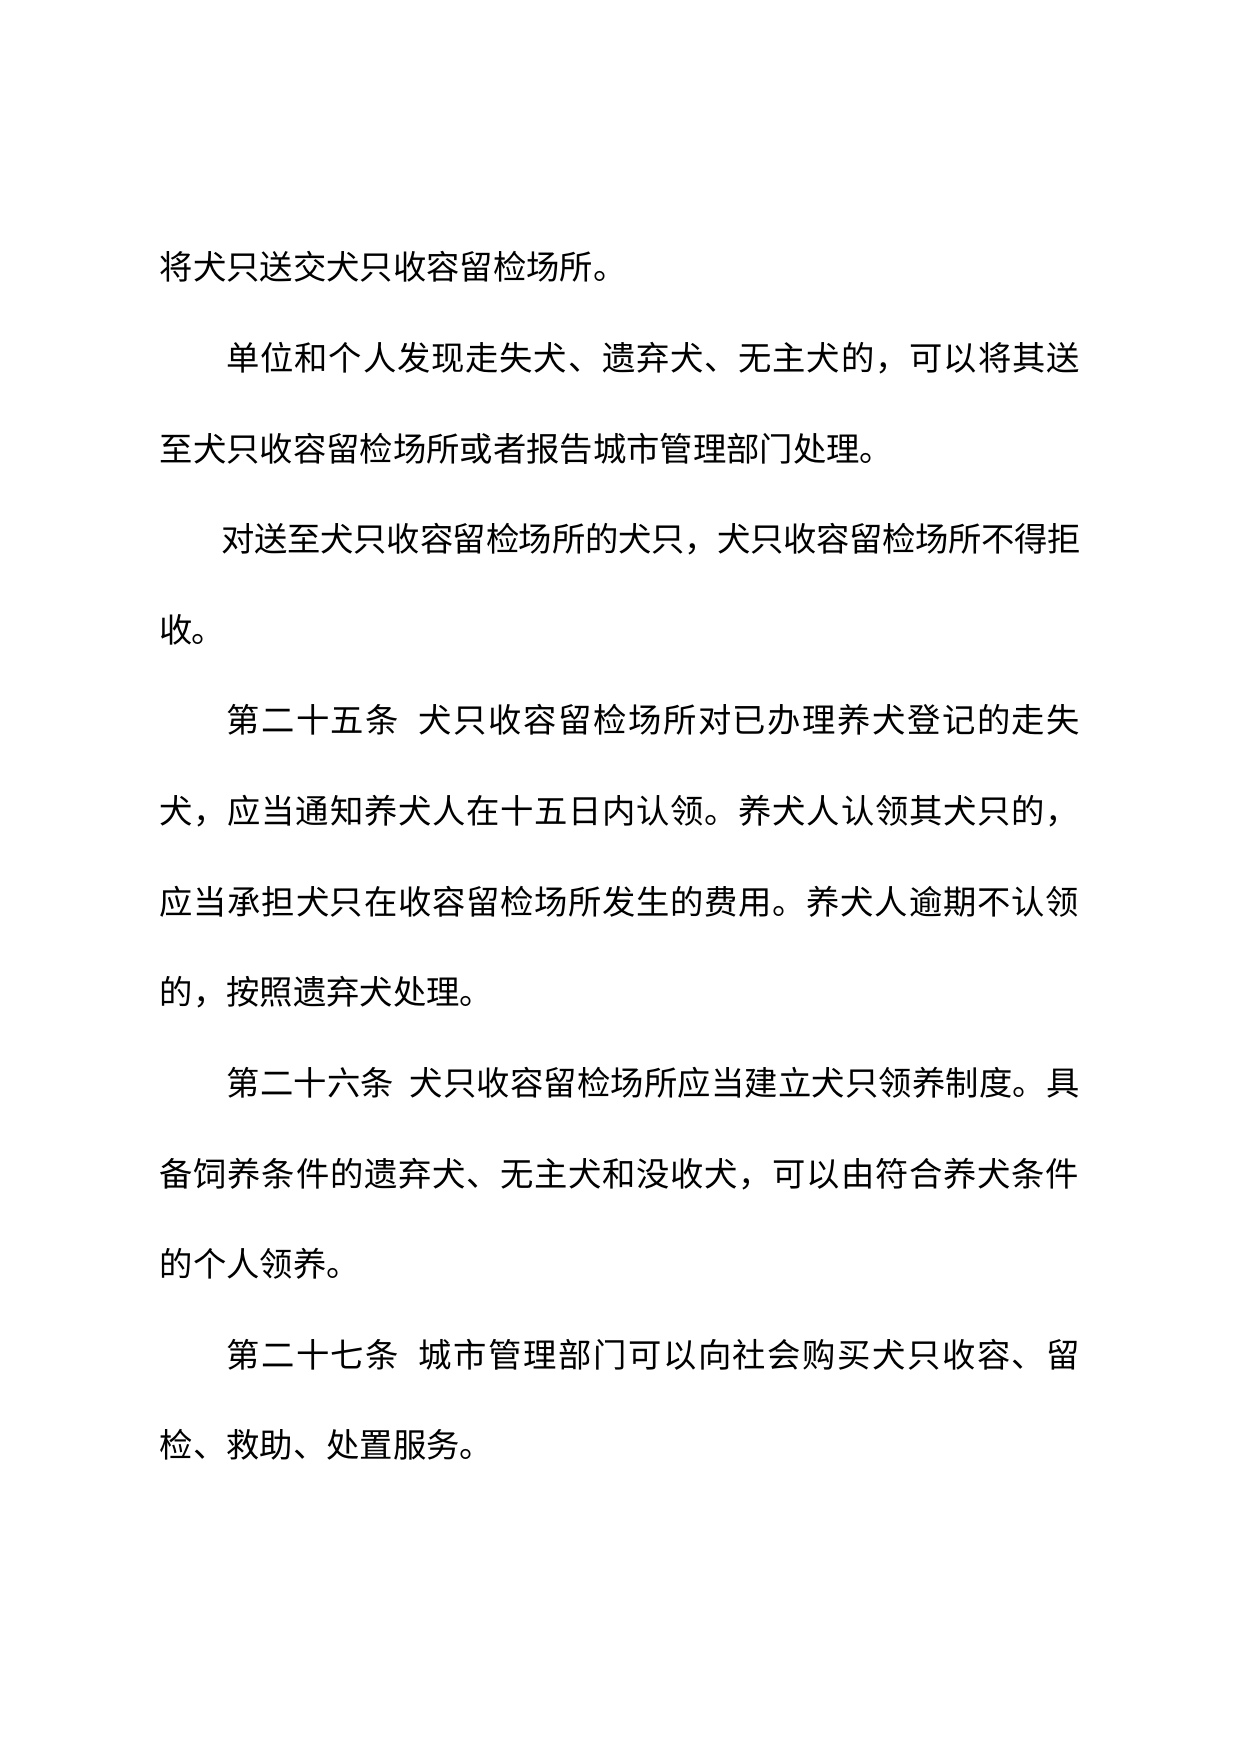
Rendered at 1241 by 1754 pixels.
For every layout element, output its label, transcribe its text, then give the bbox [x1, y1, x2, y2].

text 单位和个人发现走失犬、遗弃犬、无主犬的，可以将其送至犬只收容留检场所或者报告城市管理部门处理。 [159, 311, 1081, 492]
text 对送至犬只收容留检场所的犬只，犬只收容留检场所不得拒收。 [159, 492, 1081, 673]
text 第二十五条 犬只收容留检场所对已办理养犬登记的走失犬，应当通知养犬人在十五日内认领。养犬人认领其犬只的，应当承担犬只在收容留检场所发生的费用。养犬人逾期不认领的，按照遗弃犬处理。 [159, 673, 1081, 1036]
text 第二十七条 城市管理部门可以向社会购买犬只收容、留检、救助、处置服务。 [159, 1307, 1081, 1489]
text 第二十六条 犬只收容留检场所应当建立犬只领养制度。具备饲养条件的遗弃犬、无主犬和没收犬，可以由符合养犬条件的个人领养。 [159, 1036, 1081, 1307]
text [159, 220, 1081, 311]
